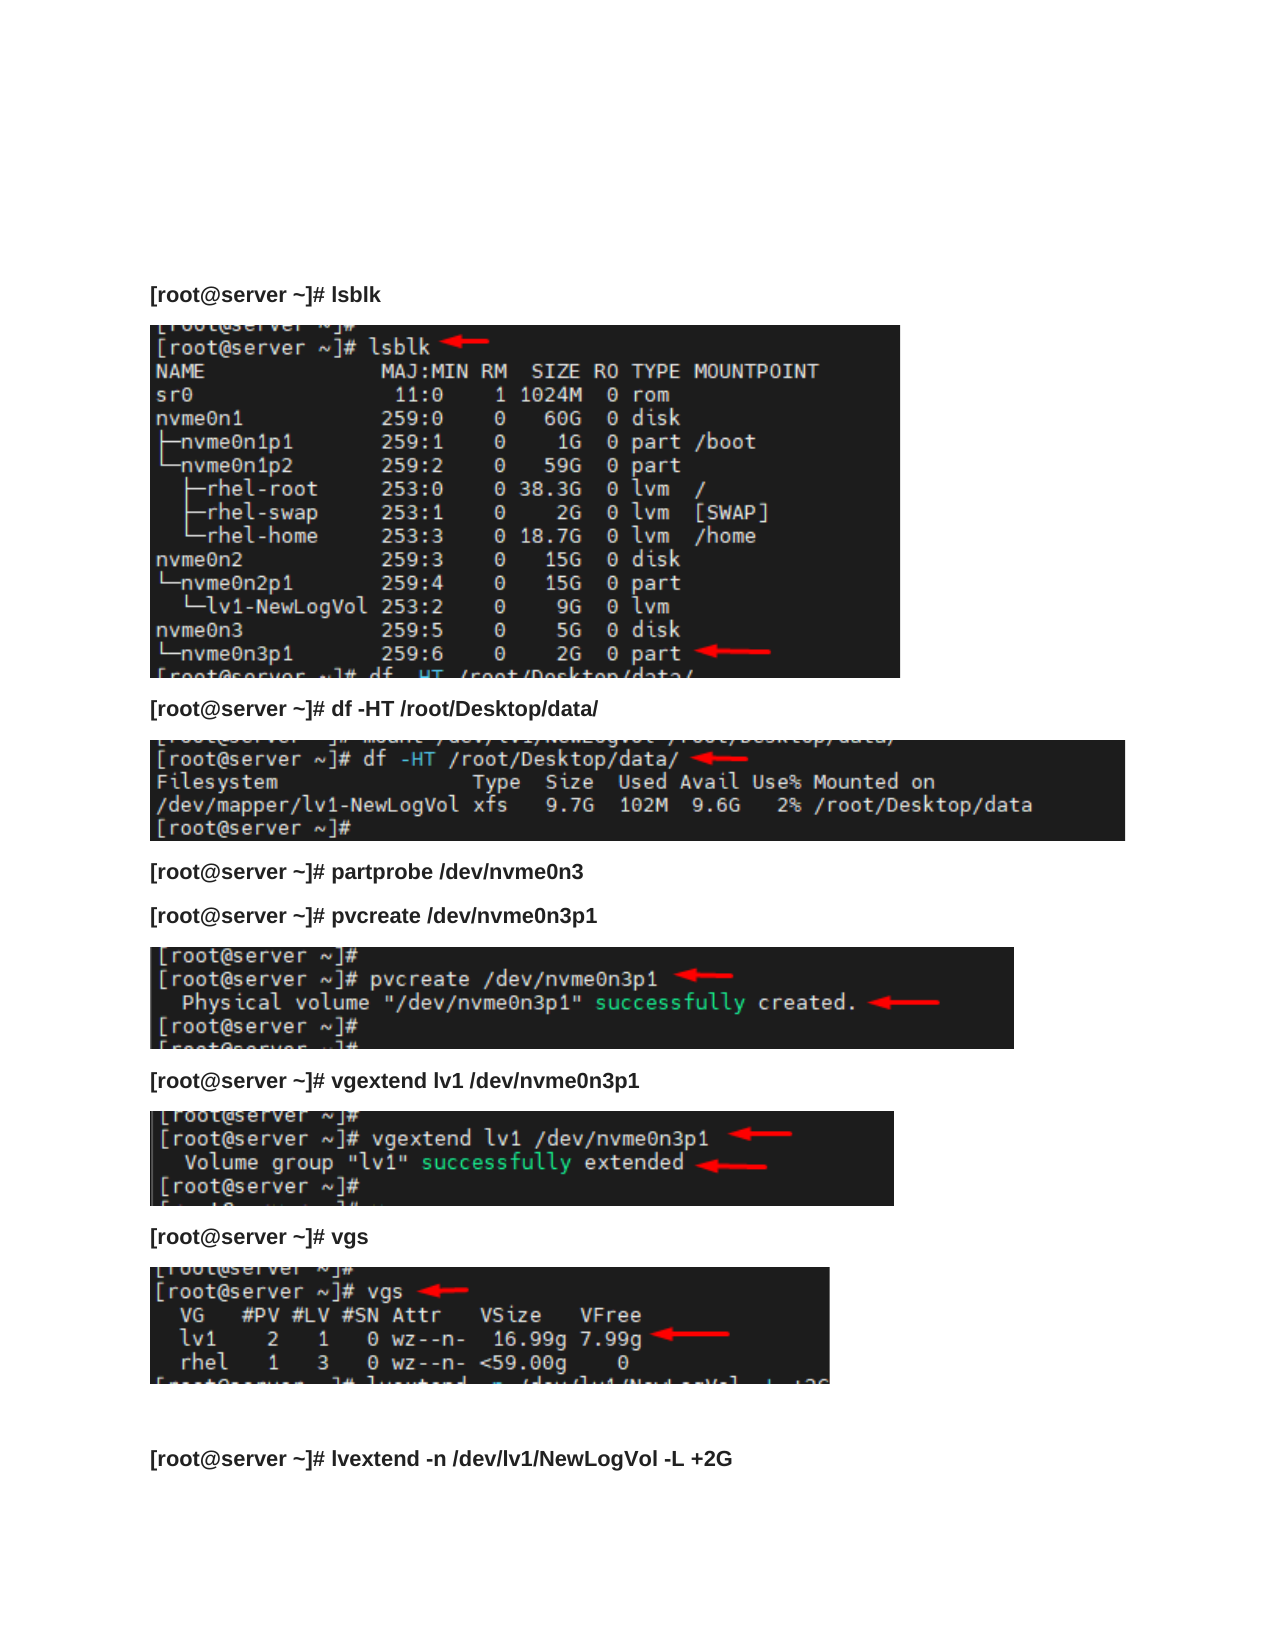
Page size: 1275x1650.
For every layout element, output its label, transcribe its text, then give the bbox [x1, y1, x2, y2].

text [root@server ~]# pvcreate /dev/nvme0n3p1 [150, 903, 1125, 928]
text [root@server ~]# partprobe /dev/nvme0n3 [150, 859, 1125, 884]
text [root@server ~]# lvextend -n /dev/lv1/NewLogVol -L +2G [150, 1446, 1125, 1471]
text [root@server ~]# df -HT /root/Desktop/data/ [150, 696, 1125, 721]
picture [150, 740, 1125, 841]
picture [150, 1267, 830, 1384]
text [root@server ~]# vgextend lv1 /dev/nvme0n3p1 [150, 1067, 1125, 1093]
text [root@server ~]# vgs [150, 1224, 1125, 1249]
text [root@server ~]# lsblk [150, 282, 1125, 307]
picture [150, 325, 901, 678]
picture [150, 1111, 894, 1206]
picture [150, 947, 1014, 1049]
